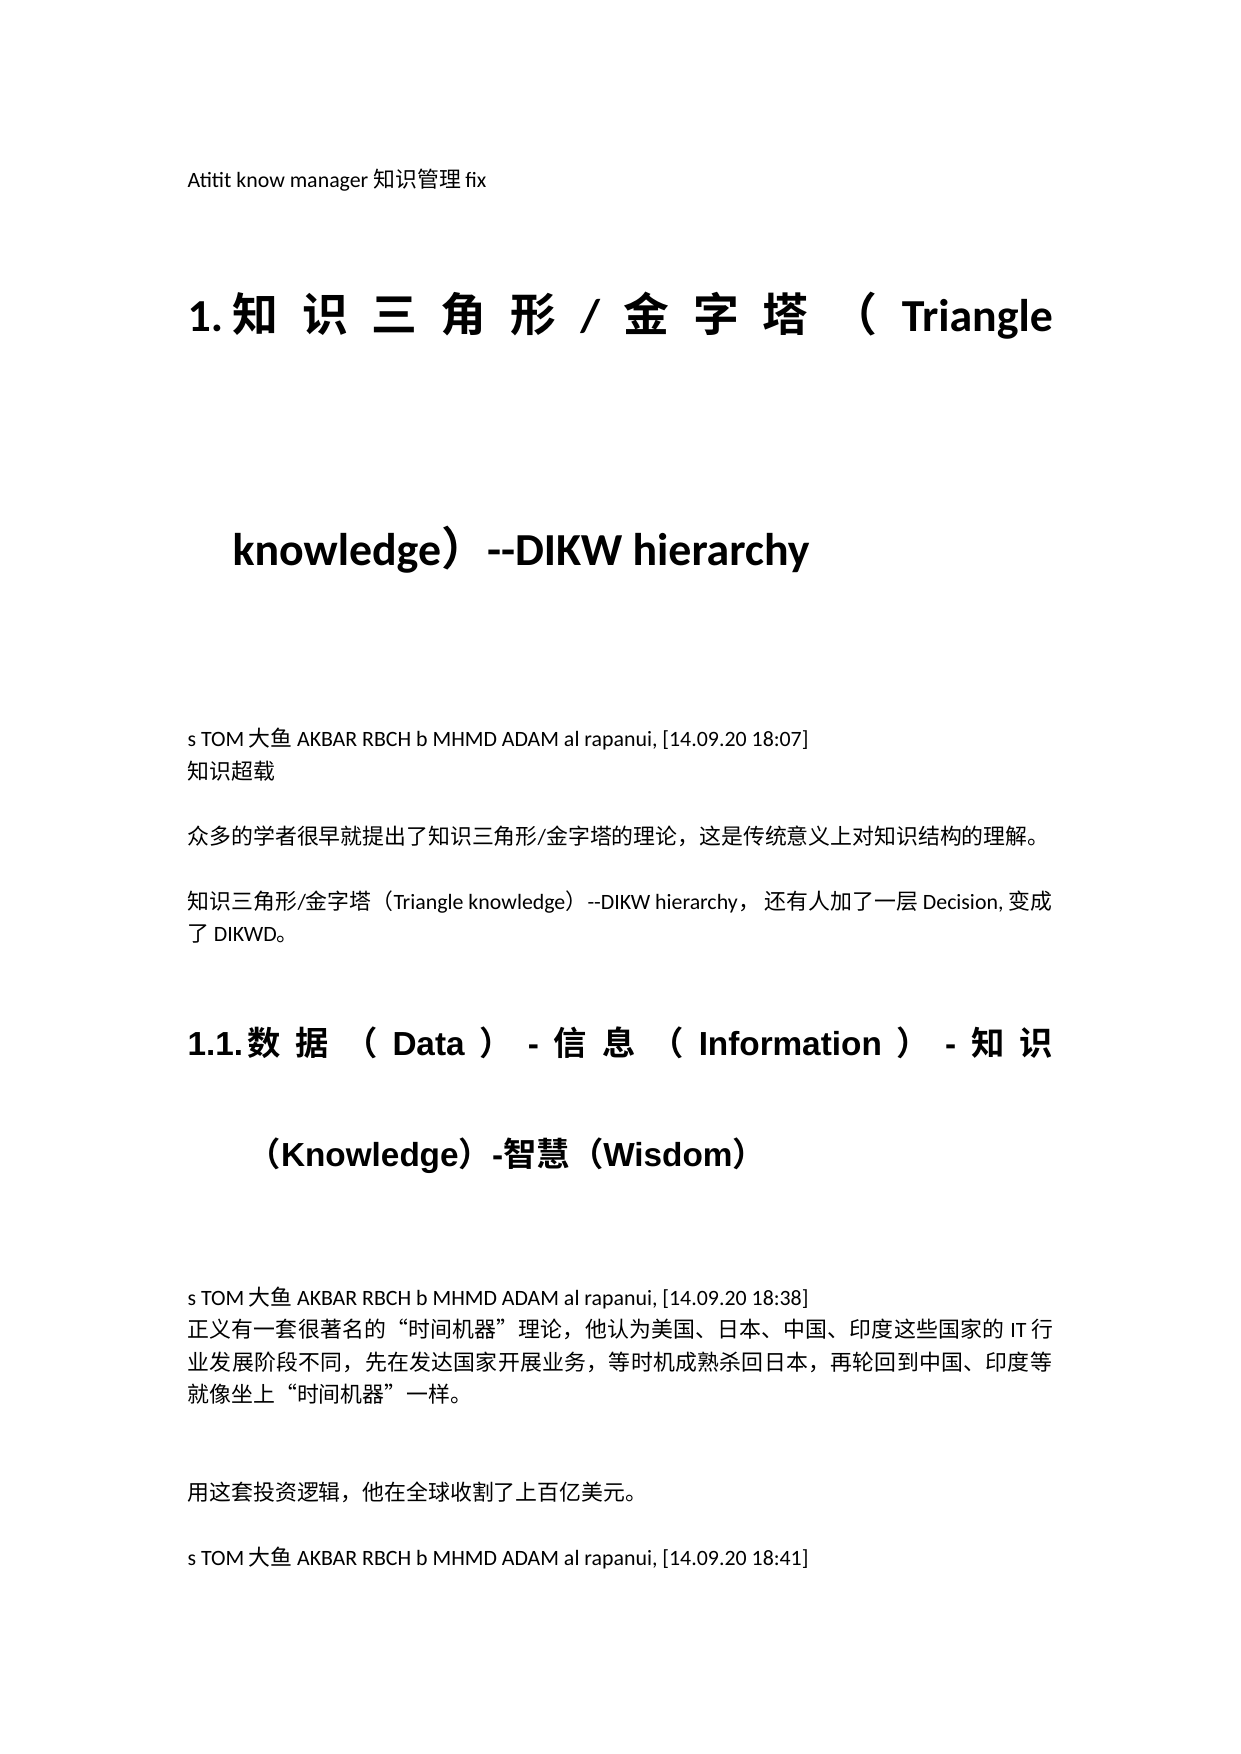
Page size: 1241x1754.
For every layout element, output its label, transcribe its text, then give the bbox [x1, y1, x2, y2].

text s TOM大鱼AKBAR RBCH b MHMD ADAM al rapanui, [14.09.20 18:07] [187, 721, 1053, 753]
subtitle 数据（Data）-信息（Information）-知识（Knowledge）-智慧（Wisdom） [187, 1008, 1053, 1185]
text s TOM大鱼AKBAR RBCH b MHMD ADAM al rapanui, [14.09.20 18:41] [187, 1539, 1053, 1572]
text 正义有一套很著名的“时间机器”理论，他认为美国、日本、中国、印度这些国家的IT行业发展阶段不同，先在发达国家开展业务，等时机成熟杀回日本，再轮回到中国、印度等，就像坐上“时间机器”一样。 [187, 1312, 1053, 1409]
text Atitit know manager 知识管理fix [187, 162, 1053, 194]
text 用这套投资逻辑，他在全球收割了上百亿美元。 [187, 1474, 1053, 1507]
text 知识超载 [187, 753, 1053, 786]
text s TOM大鱼AKBAR RBCH b MHMD ADAM al rapanui, [14.09.20 18:38] [187, 1279, 1053, 1312]
subtitle 知识三角形/金字塔（Triangle knowledge）--DIKW hierarchy [187, 262, 1053, 594]
text 众多的学者很早就提出了知识三角形/金字塔的理论，这是传统意义上对知识结构的理解。 [187, 818, 1053, 851]
text 知识三角形/金字塔（Triangle knowledge）--DIKW hierarchy， 还有人加了一层Decision, 变成了DIKWD。 [187, 883, 1053, 948]
